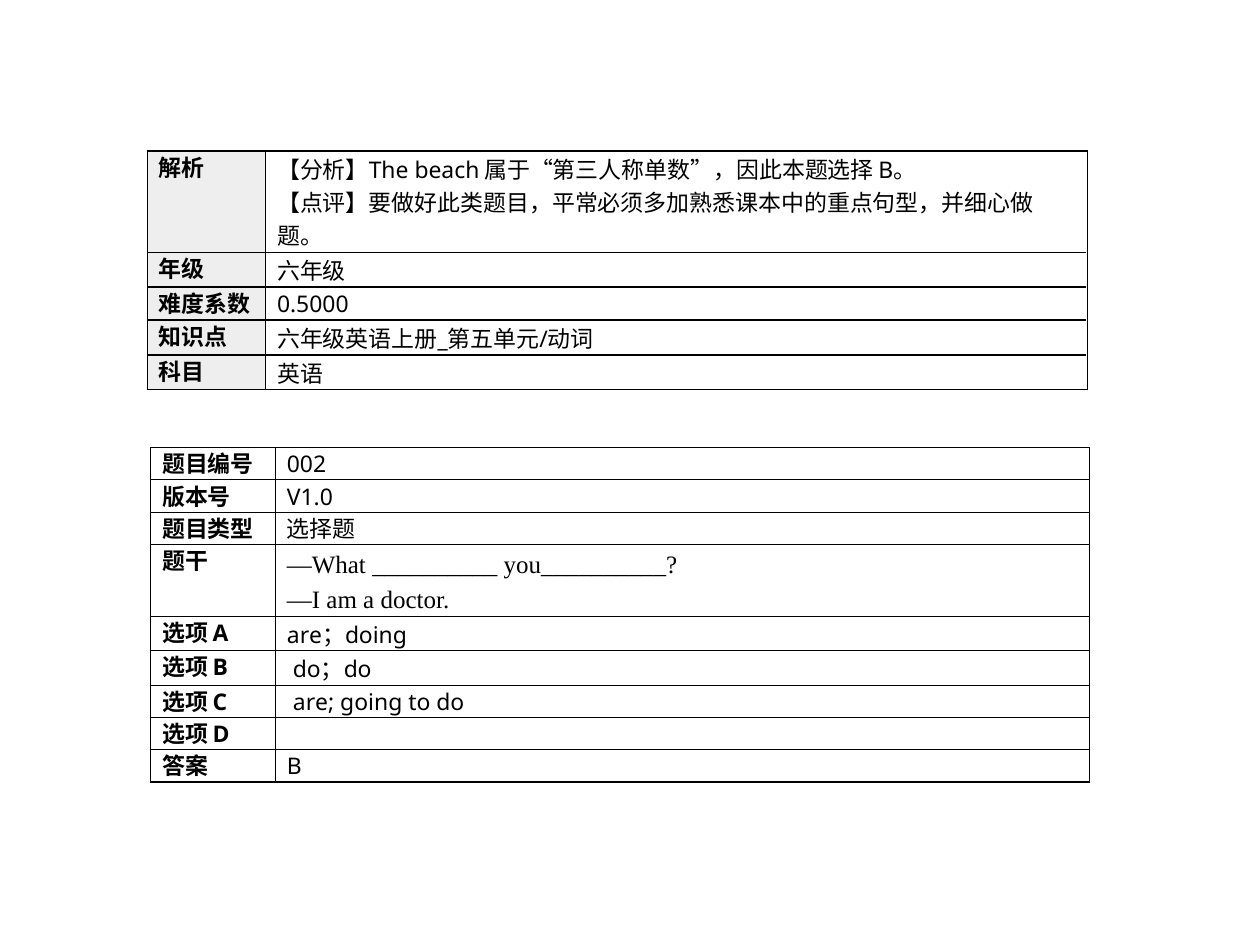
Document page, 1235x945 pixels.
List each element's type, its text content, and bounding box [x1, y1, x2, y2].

table_cell 年级 [148, 253, 265, 286]
table_cell 选项C [151, 686, 275, 717]
table_cell 答案 [151, 750, 275, 781]
table_cell 六年级英语上册_第五单元/动词 [266, 319, 1087, 354]
table_cell do；do [276, 651, 1089, 684]
table_cell 六年级 [266, 251, 1087, 286]
table_cell are；doing [276, 617, 1089, 650]
table_cell 选项A [151, 617, 275, 650]
table_cell —What __________ you__________? —I am a doctor. [276, 545, 1089, 616]
table_cell 知识点 [148, 321, 265, 354]
table_header 题目编号 [151, 448, 275, 479]
table_cell 难度系数 [148, 288, 265, 319]
table_cell 版本号 [151, 480, 275, 512]
table_cell 题干 [151, 545, 275, 616]
table_cell 选择题 [276, 513, 1089, 544]
table_cell B [276, 750, 1089, 781]
table_cell are; going to do [276, 686, 1089, 717]
table_header 002 [276, 448, 1089, 479]
table_cell 选项B [151, 651, 275, 684]
table_cell 英语 [266, 354, 1087, 389]
table_cell 【分析】The beach属于“第三人称单数”，因此本题选择B。 【点评】要做好此类题目，平常必须多加熟悉课本中的重点句型，并细心做题。 [266, 152, 1087, 251]
table_cell 0.5000 [266, 286, 1087, 319]
table_cell 选项D [151, 718, 275, 749]
table_cell 科目 [148, 356, 265, 389]
table_cell 解析 [148, 152, 265, 251]
table_cell 题目类型 [151, 513, 275, 544]
table_cell [276, 718, 1089, 749]
table_cell V1.0 [276, 480, 1089, 512]
